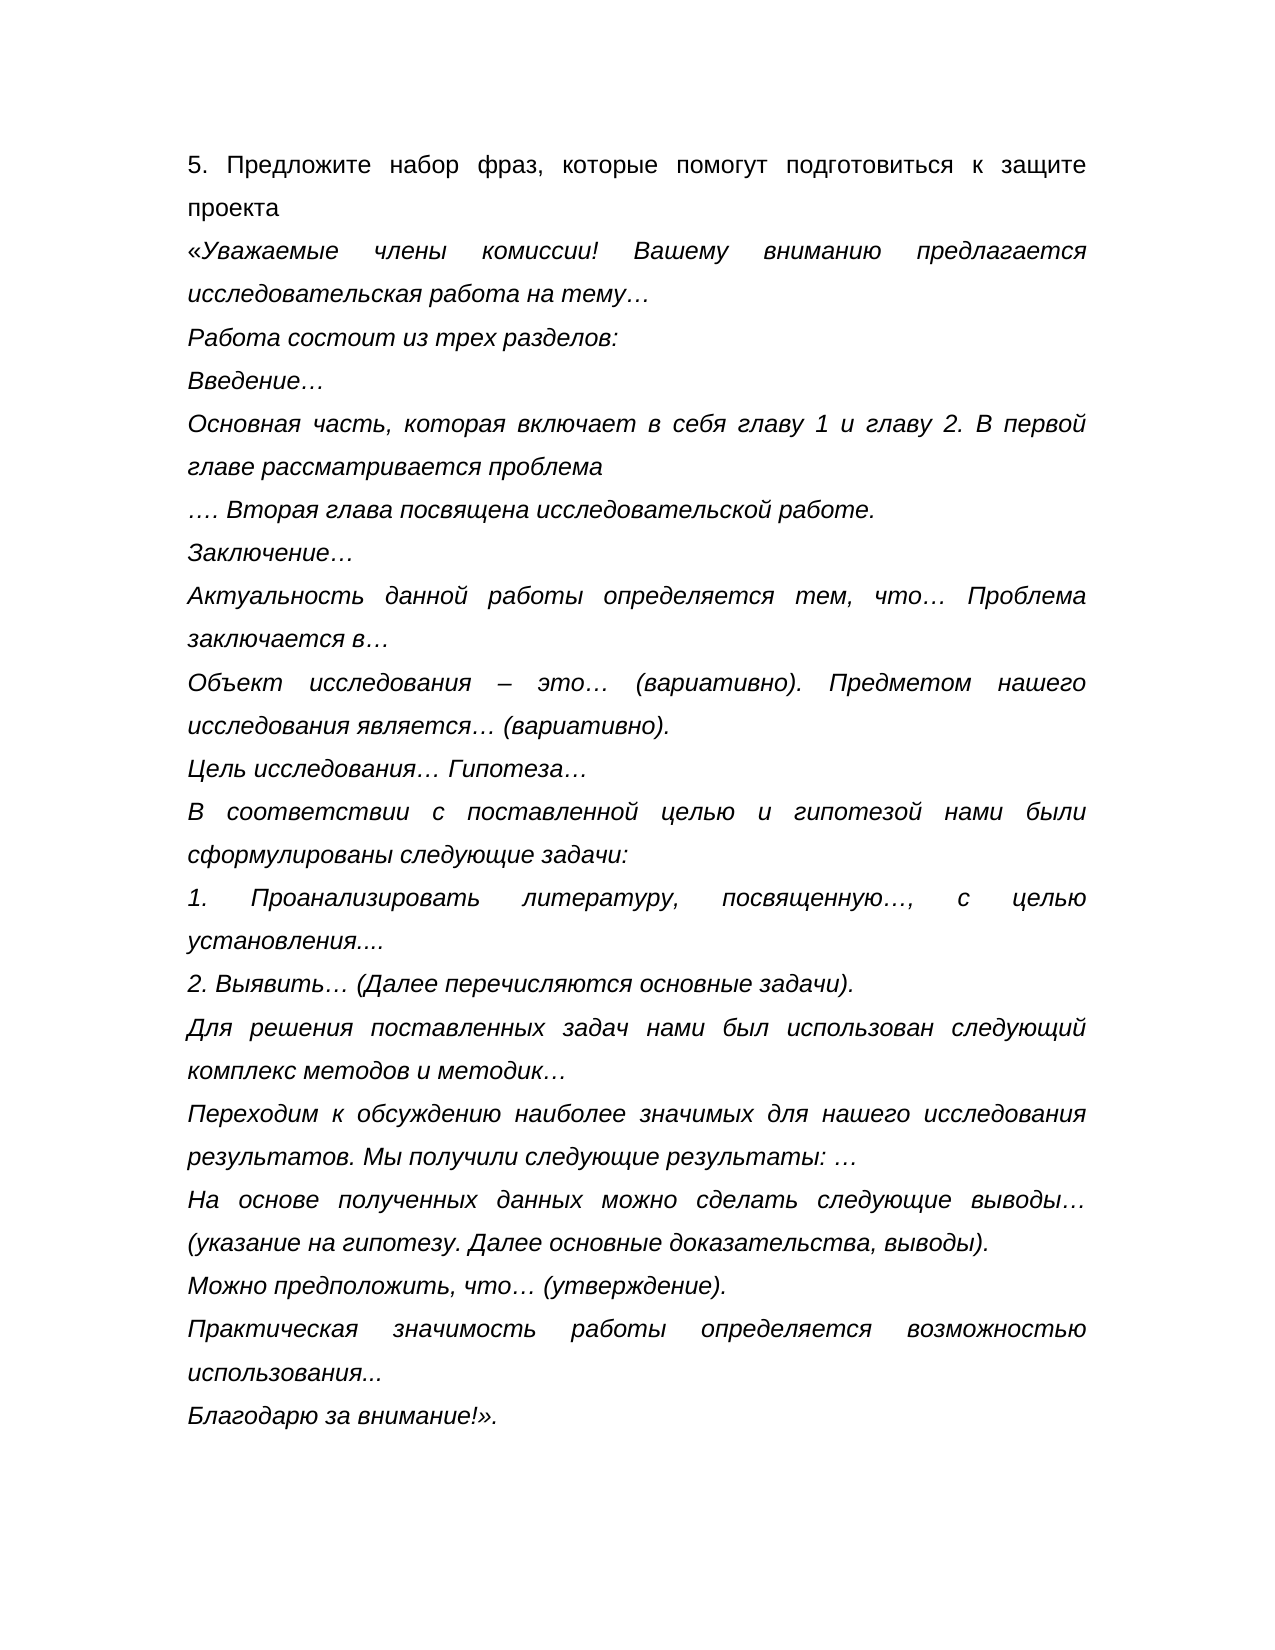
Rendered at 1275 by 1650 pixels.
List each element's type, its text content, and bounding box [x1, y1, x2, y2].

text Практическая значимость работы определяется возможностью использования... [187, 1314, 1087, 1386]
text 1. Проанализировать литературу, посвященную…, с целью установления.... [187, 883, 1087, 955]
text В соответствии с поставленной целью и гипотезой нами были сформулированы следующие задачи: [187, 797, 1087, 869]
text Благодарю за внимание!». [187, 1401, 1087, 1429]
text 2. Выявить… (Далее перечисляются основные задачи). [187, 969, 1087, 998]
text Для решения поставленных задач нами был использован следующий комплекс методов и методик… [187, 1012, 1087, 1084]
text Переходим к обсуждению наиболее значимых для нашего исследования результатов. Мы получили следующие результаты: … [187, 1099, 1087, 1171]
text Можно предположить, что… (утверждение). [187, 1271, 1087, 1300]
text Работа состоит из трех разделов: [187, 322, 1087, 351]
text «Уважаемые члены комиссии! Вашему вниманию предлагается исследовательская работа на тему… [187, 236, 1087, 308]
text 5. Предложите набор фраз, которые помогут подготовиться к защите проекта [187, 150, 1087, 222]
text …. Вторая глава посвящена исследовательской работе. [187, 495, 1087, 524]
text Заключение… [187, 538, 1087, 567]
text Актуальность данной работы определяется тем, что… Проблема заключается в… [187, 581, 1087, 653]
text Введение… [187, 366, 1087, 394]
text Цель исследования… Гипотеза… [187, 754, 1087, 782]
text Объект исследования – это… (вариативно). Предметом нашего исследования является… (вариативно). [187, 667, 1087, 739]
text На основе полученных данных можно сделать следующие выводы… (указание на гипотезу. Далее основные доказательства, выводы). [187, 1185, 1087, 1257]
text Основная часть, которая включает в себя главу 1 и главу 2. В первой главе рассматривается проблема [187, 409, 1087, 481]
